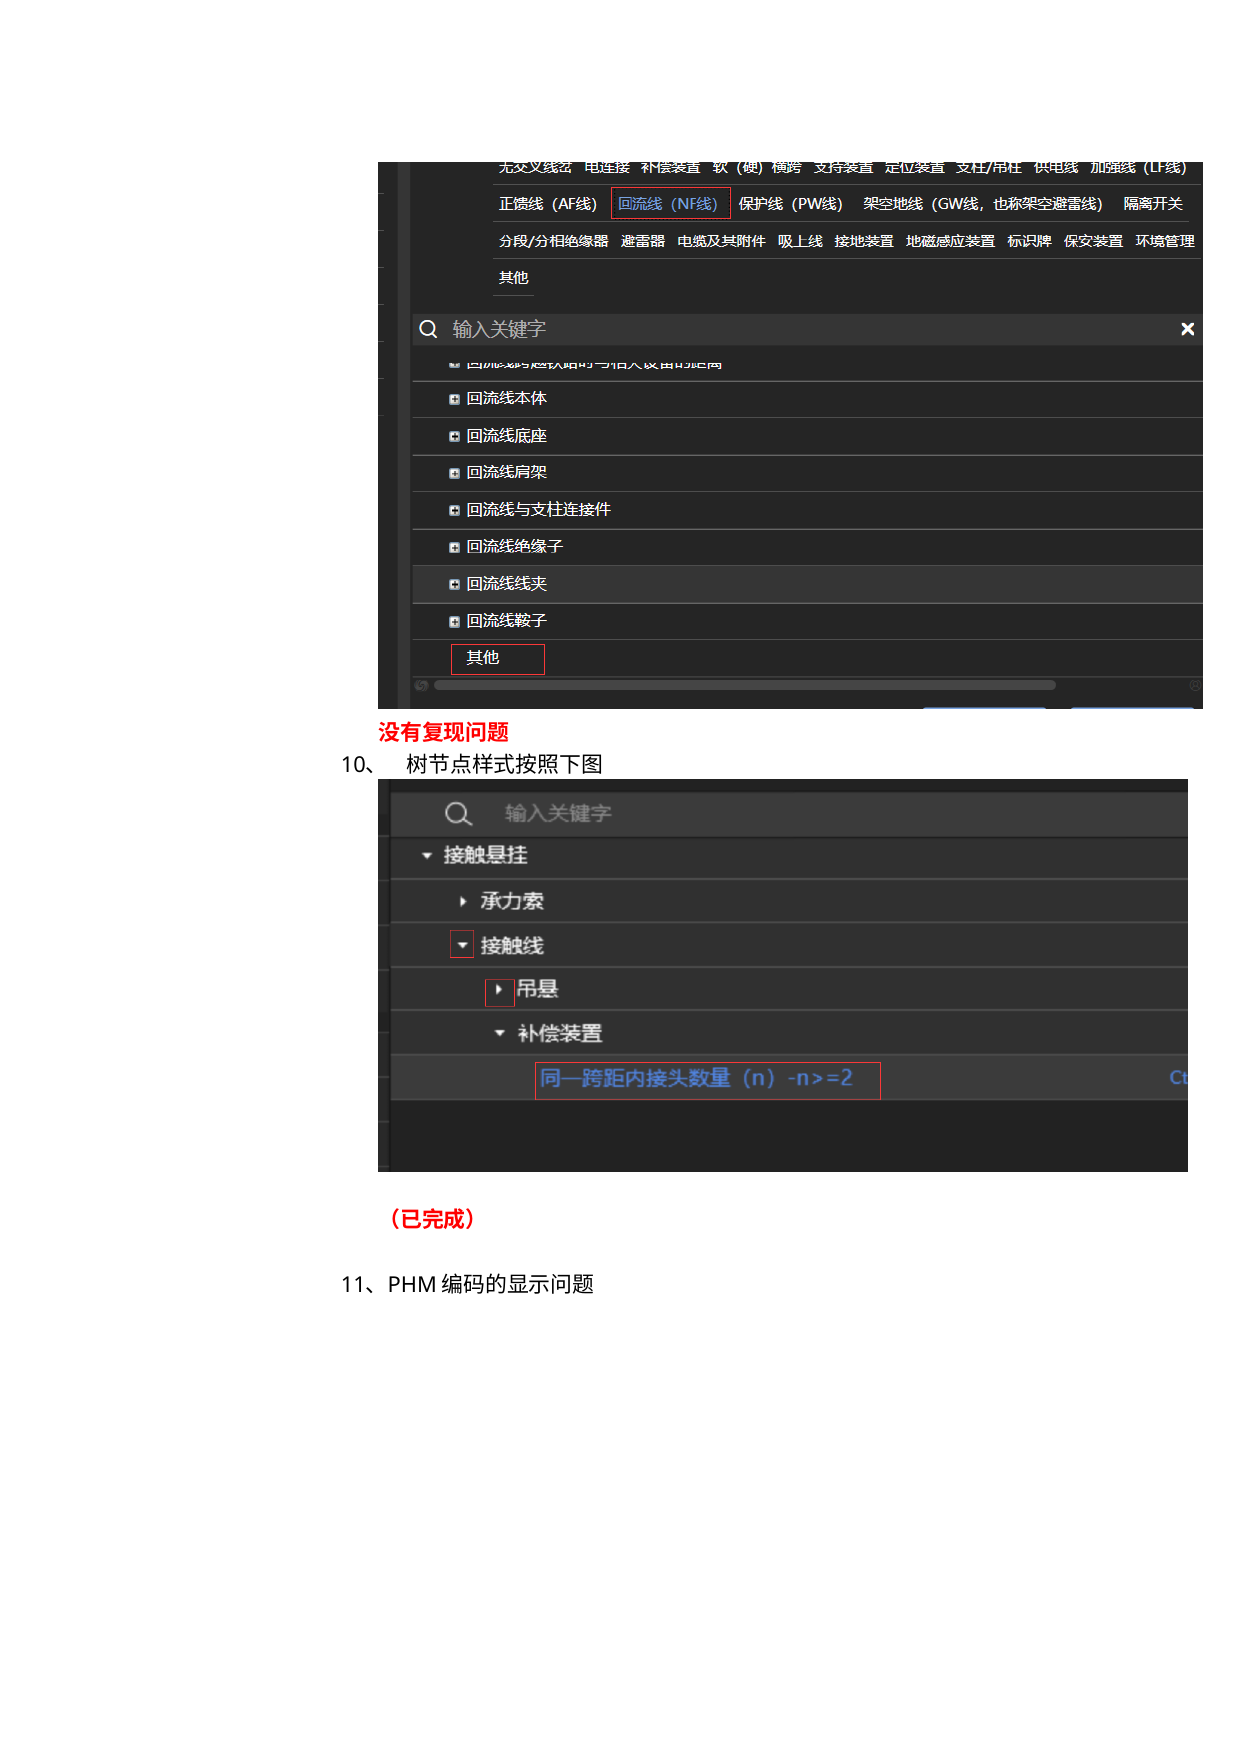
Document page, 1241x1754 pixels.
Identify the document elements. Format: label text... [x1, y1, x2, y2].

text 11、PHM编码的显示问题 [341, 1267, 1053, 1299]
list （已完成） [378, 1202, 1053, 1234]
picture [378, 779, 1188, 1172]
list 没有复现问题 [378, 714, 1053, 747]
picture [378, 162, 1203, 709]
list 树节点样式按照下图 [341, 747, 1053, 779]
